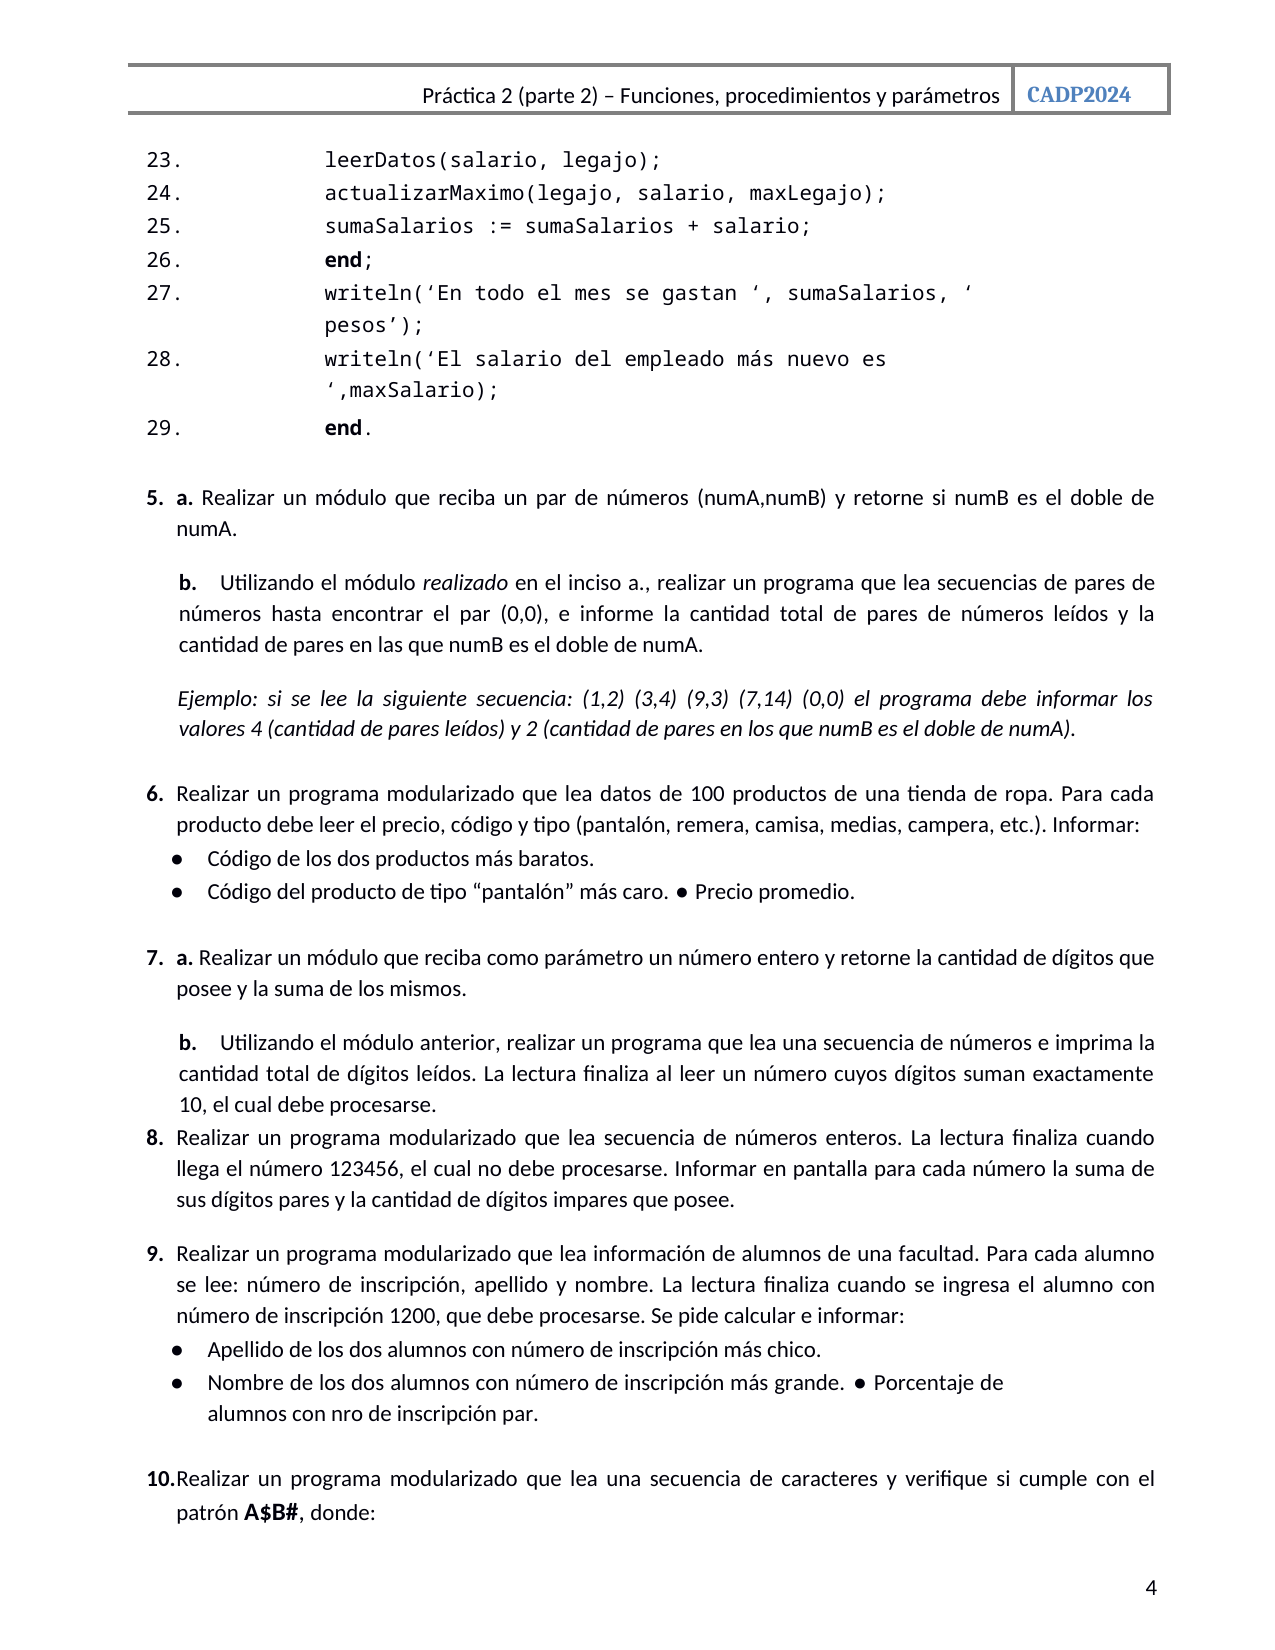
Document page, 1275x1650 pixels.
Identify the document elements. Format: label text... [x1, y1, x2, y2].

list writeln(‘El salario del empleado más nuevo es ‘,maxSalario); [146, 344, 1006, 404]
list Utilizando el módulo realizado en el inciso a., realizar un programa que lea secuencias de pares de números hasta encontrar el par (0,0), e informe la cantidad total de pares de números leídos y la cantidad de pares en las que numB es el doble de numA. [178, 568, 1157, 658]
text Ejemplo: si se lee la siguiente secuencia: (1,2) (3,4) (9,3) (7,14) (0,0) el programa debe informar los valores 4 (cantidad de pares leídos) y 2 (cantidad de pares en los que numB es el doble de numA). [177, 684, 1157, 742]
list Realizar un programa modularizado que lea una secuencia de caracteres y verifique si cumple con el patrón A$B#, donde: [146, 1464, 1157, 1526]
list Realizar un programa modularizado que lea información de alumnos de una facultad. Para cada alumno se lee: número de inscripción, apellido y nombre. La lectura finaliza cuando se ingresa el alumno con número de inscripción 1200, que debe procesarse. Se pide calcular e informar: [146, 1239, 1157, 1329]
list Utilizando el módulo anterior, realizar un programa que lea una secuencia de números e imprima la cantidad total de dígitos leídos. La lectura finaliza al leer un número cuyos dígitos suman exactamente 10, el cual debe procesarse. [178, 1028, 1157, 1118]
list a. Realizar un módulo que reciba como parámetro un número entero y retorne la cantidad de dígitos que posee y la suma de los mismos. [146, 943, 1157, 1002]
list Apellido de los dos alumnos con número de inscripción más chico. [170, 1335, 1004, 1363]
list Realizar un programa modularizado que lea datos de 100 productos de una tienda de ropa. Para cada producto debe leer el precio, código y tipo (pantalón, remera, camisa, medias, campera, etc.). Informar: [146, 779, 1157, 838]
list a. Realizar un módulo que reciba un par de números (numA,numB) y retorne si numB es el doble de numA. [146, 483, 1157, 542]
list end. [146, 413, 1006, 441]
list leerDatos(salario, legajo); [146, 145, 1006, 173]
list Código del producto de tipo “pantalón” más caro. ● Precio promedio. [170, 877, 919, 905]
list end; [146, 245, 1006, 273]
list Código de los dos productos más baratos. [170, 844, 919, 872]
list writeln(‘En todo el mes se gastan ‘, sumaSalarios, ‘ pesos’); [146, 278, 1006, 339]
list Realizar un programa modularizado que lea secuencia de números enteros. La lectura finaliza cuando llega el número 123456, el cual no debe procesarse. Informar en pantalla para cada número la suma de sus dígitos pares y la cantidad de dígitos impares que posee. [146, 1123, 1157, 1213]
list sumaSalarios := sumaSalarios + salario; [146, 212, 1006, 240]
list actualizarMaximo(legajo, salario, maxLegajo); [146, 178, 1006, 207]
list Nombre de los dos alumnos con número de inscripción más grande. ● Porcentaje de alumnos con nro de inscripción par. [170, 1368, 1004, 1427]
